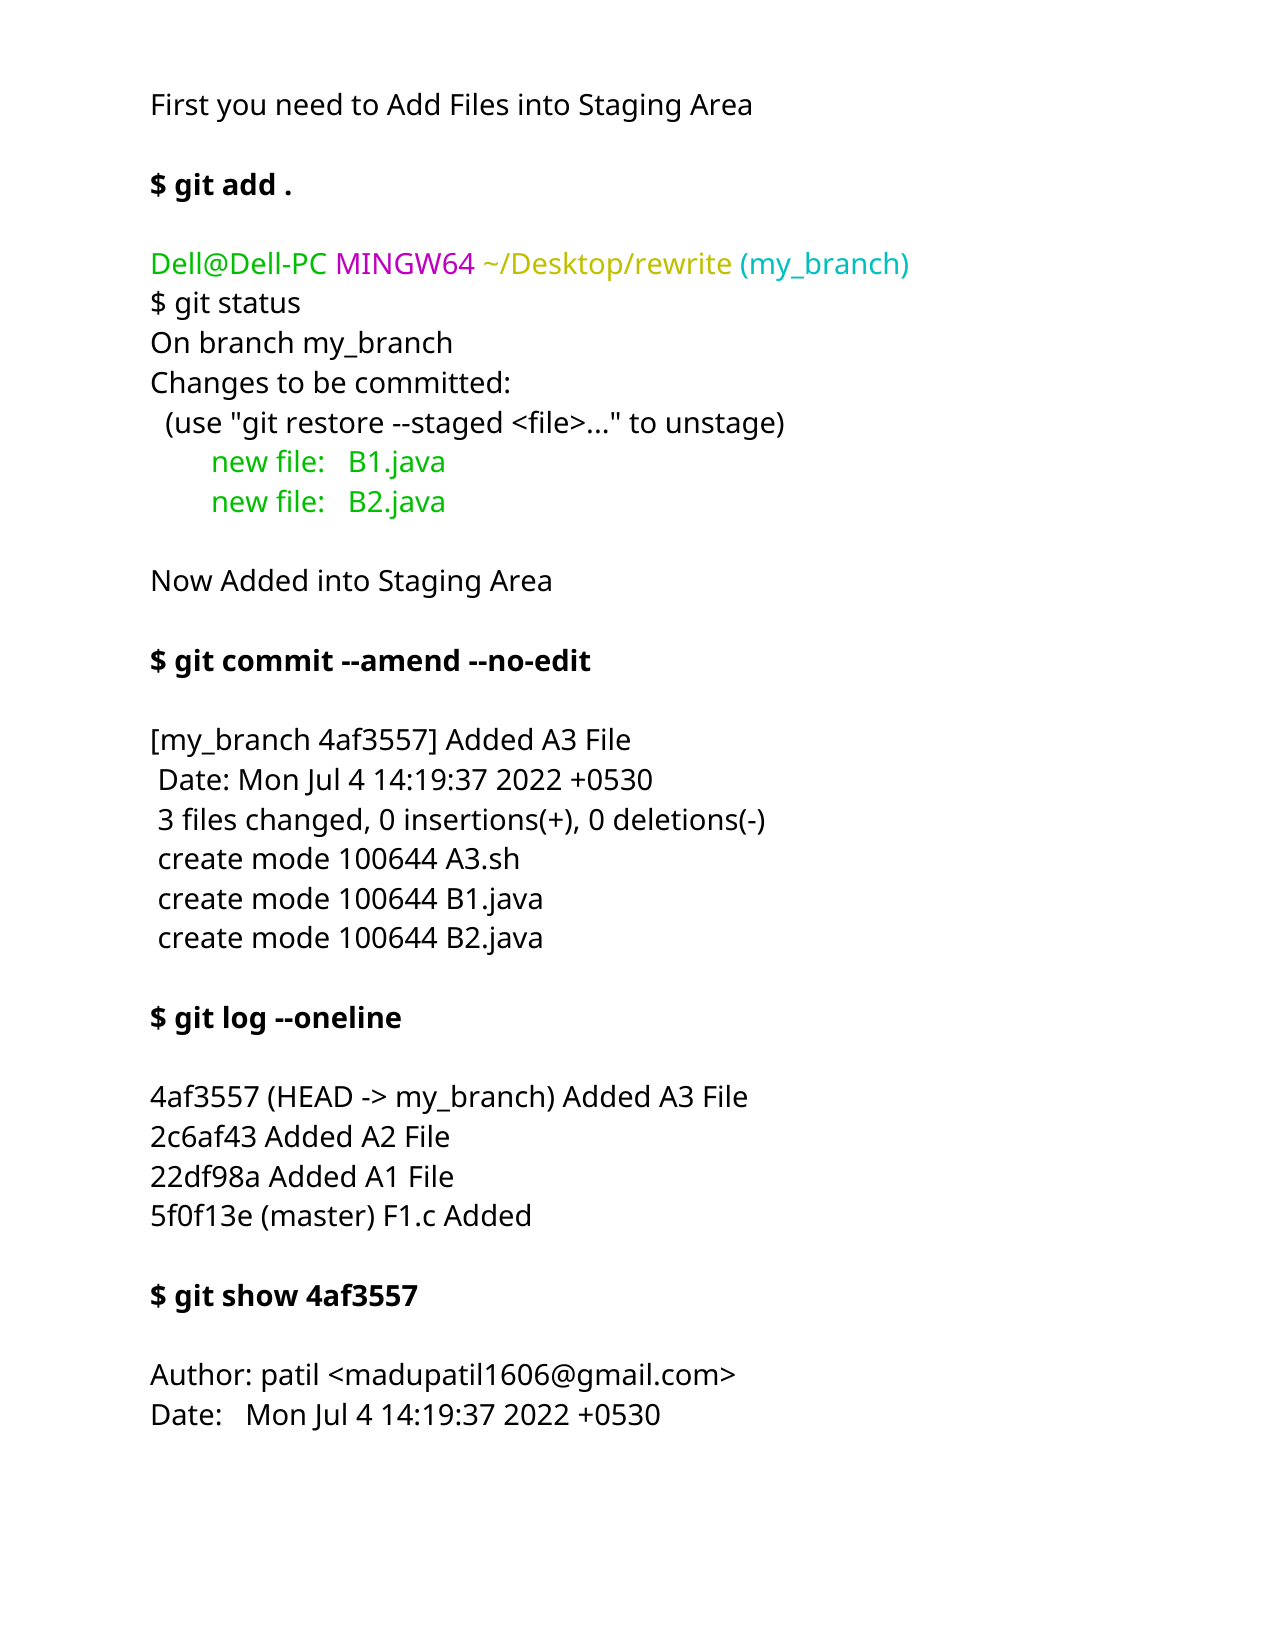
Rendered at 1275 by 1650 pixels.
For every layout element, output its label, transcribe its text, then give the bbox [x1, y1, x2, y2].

text 2c6af43 Added A2 File [150, 1116, 1181, 1156]
text 4af3557 (HEAD -> my_branch) Added A3 File [150, 1077, 1181, 1116]
text Now Added into Staging Area [150, 561, 1181, 600]
text $ git status [150, 283, 1181, 322]
text Author: patil <madupatil1606@gmail.com> [150, 1354, 1181, 1394]
text create mode 100644 B2.java [150, 918, 1181, 957]
text Changes to be committed: [150, 362, 1181, 402]
text 22df98a Added A1 File [150, 1156, 1181, 1196]
text $ git add . [150, 164, 1181, 203]
text create mode 100644 A3.sh [150, 838, 1181, 878]
text $ git log --oneline [150, 997, 1181, 1037]
text 3 files changed, 0 insertions(+), 0 deletions(-) [150, 799, 1181, 838]
text First you need to Add Files into Staging Area [150, 84, 1181, 124]
text new file: B1.java [150, 442, 1181, 481]
text 5f0f13e (master) F1.c Added [150, 1196, 1181, 1235]
text Dell@Dell-PC MINGW64 ~/Desktop/rewrite (my_branch) [150, 243, 1181, 283]
text [my_branch 4af3557] Added A3 File [150, 719, 1181, 759]
text Date: Mon Jul 4 14:19:37 2022 +0530 [150, 1394, 1181, 1434]
text create mode 100644 B1.java [150, 878, 1181, 918]
text (use "git restore --staged <file>..." to unstage) [150, 402, 1181, 442]
text Date: Mon Jul 4 14:19:37 2022 +0530 [150, 759, 1181, 799]
text $ git show 4af3557 [150, 1275, 1181, 1315]
text On branch my_branch [150, 322, 1181, 362]
text $ git commit --amend --no-edit [150, 640, 1181, 680]
text new file: B2.java [150, 481, 1181, 521]
